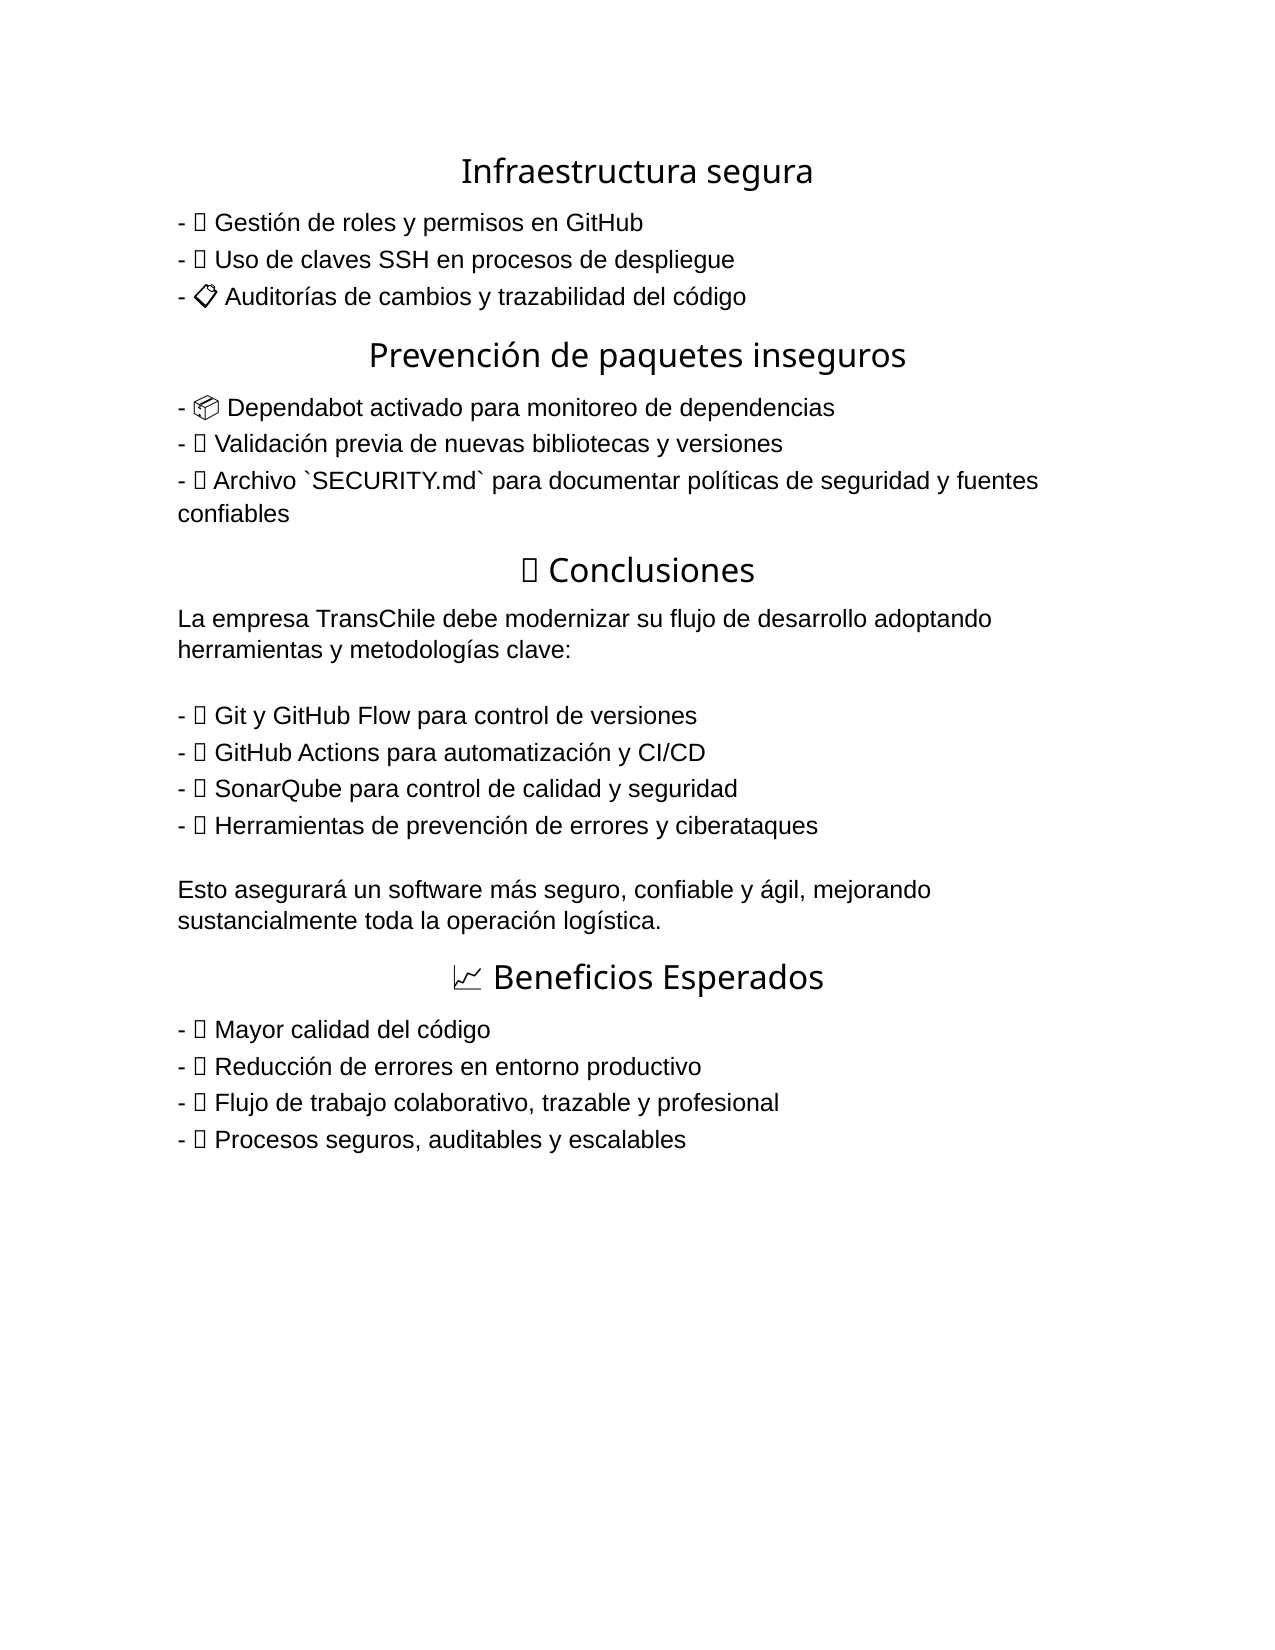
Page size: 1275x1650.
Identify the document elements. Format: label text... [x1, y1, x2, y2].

text - 📦 Dependabot activado para monitoreo de dependencias - 🧪 Validación previa de nuevas bibliotecas y versiones - 📁 Archivo `SECURITY.md` para documentar políticas de seguridad y fuentes confiables [177, 389, 1098, 528]
subtitle 📈 Beneficios Esperados [177, 954, 1098, 999]
subtitle Prevención de paquetes inseguros [177, 332, 1098, 377]
text - ✅ Mayor calidad del código - ✅ Reducción de errores en entorno productivo - ✅ Flujo de trabajo colaborativo, trazable y profesional - ✅ Procesos seguros, auditables y escalables [177, 1011, 1098, 1156]
subtitle 📌 Conclusiones [177, 547, 1098, 592]
subtitle Infraestructura segura [177, 148, 1098, 193]
text - 👤 Gestión de roles y permisos en GitHub - 🔑 Uso de claves SSH en procesos de despliegue - 📋 Auditorías de cambios y trazabilidad del código [177, 205, 1098, 312]
text La empresa TransChile debe modernizar su flujo de desarrollo adoptando herramientas y metodologías clave: - ✅ Git y GitHub Flow para control de versiones - ✅ GitHub Actions para automatización y CI/CD - ✅ SonarQube para control de calidad y seguridad - ✅ Herramientas de prevención de errores y ciberataques Esto asegurará un software más seguro, confiable y ágil, mejorando sustancialmente toda la operación logística. [177, 604, 1098, 935]
